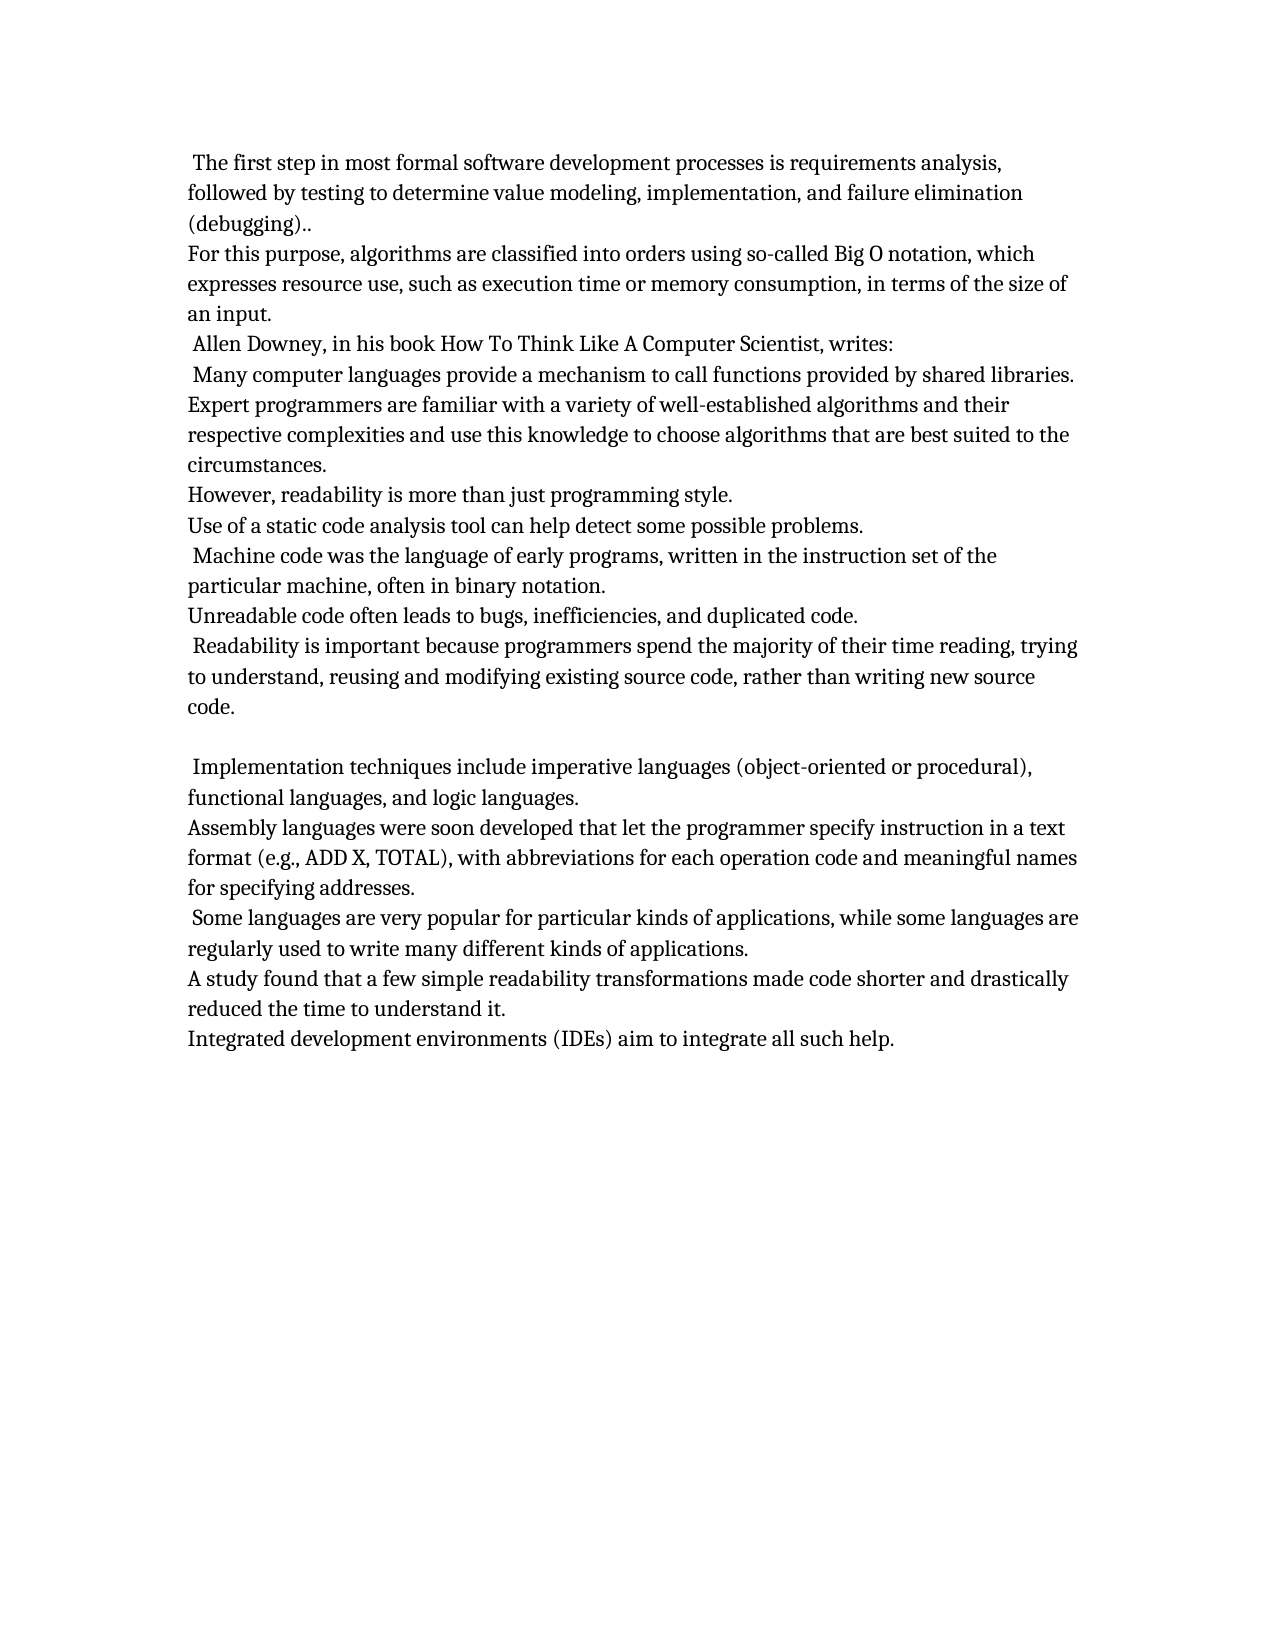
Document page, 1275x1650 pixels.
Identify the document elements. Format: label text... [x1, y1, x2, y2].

text The first step in most formal software development processes is requirements analysis, followed by testing to determine value modeling, implementation, and failure elimination (debugging).. For this purpose, algorithms are classified into orders using so-called Big O notation, which expresses resource use, such as execution time or memory consumption, in terms of the size of an input. Allen Downey, in his book How To Think Like A Computer Scientist, writes: Many computer languages provide a mechanism to call functions provided by shared libraries. Expert programmers are familiar with a variety of well-established algorithms and their respective complexities and use this knowledge to choose algorithms that are best suited to the circumstances. However, readability is more than just programming style. Use of a static code analysis tool can help detect some possible problems. Machine code was the language of early programs, written in the instruction set of the particular machine, often in binary notation. Unreadable code often leads to bugs, inefficiencies, and duplicated code. Readability is important because programmers spend the majority of their time reading, trying to understand, reusing and modifying existing source code, rather than writing new source code. Implementation techniques include imperative languages (object-oriented or procedural), functional languages, and logic languages. Assembly languages were soon developed that let the programmer specify instruction in a text format (e.g., ADD X, TOTAL), with abbreviations for each operation code and meaningful names for specifying addresses. Some languages are very popular for particular kinds of applications, while some languages are regularly used to write many different kinds of applications. A study found that a few simple readability transformations made code shorter and drastically reduced the time to understand it. Integrated development environments (IDEs) aim to integrate all such help. [187, 150, 1087, 1052]
